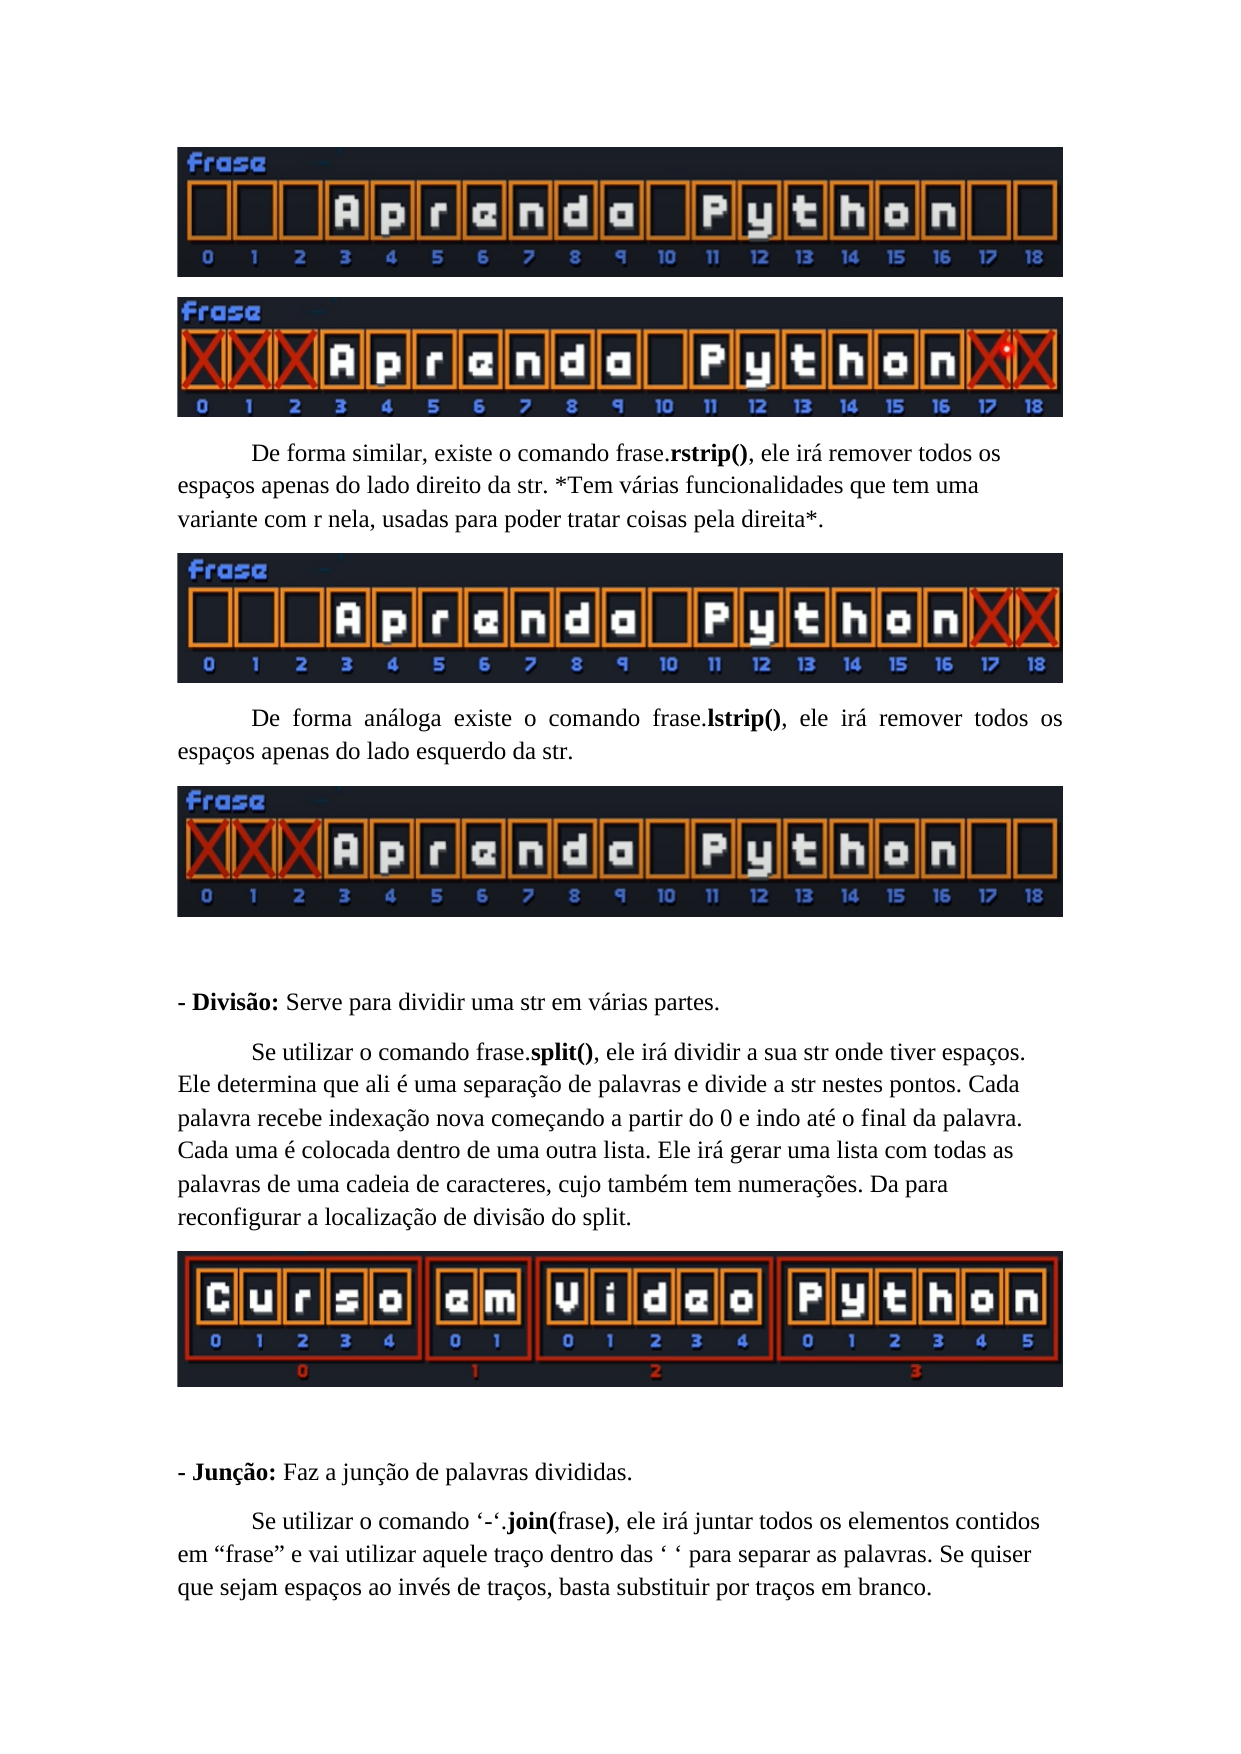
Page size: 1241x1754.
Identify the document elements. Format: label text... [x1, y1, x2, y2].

text De forma similar, existe o comando frase.rstrip(), ele irá remover todos os espaços apenas do lado direito da str. *Tem várias funcionalidades que tem uma variante com r nela, usadas para poder tratar coisas pela direita*. [177, 438, 1063, 532]
text Se utilizar o comando ‘-‘.join(frase), ele irá juntar todos os elementos contidos em “frase” e vai utilizar aquele traço dentro das ‘ ‘ para separar as palavras. Se quiser que sejam espaços ao invés de traços, basta substituir por traços em branco. [177, 1506, 1063, 1601]
text De forma análoga existe o comando frase.lstrip(), ele irá remover todos os espaços apenas do lado esquerdo da str. [177, 703, 1063, 765]
picture [177, 147, 1063, 277]
picture [177, 1251, 1063, 1387]
text - Divisão: Serve para dividir uma str em várias partes. [177, 987, 1063, 1016]
text - Junção: Faz a junção de palavras divididas. [177, 1457, 1063, 1486]
text Se utilizar o comando frase.split(), ele irá dividir a sua str onde tiver espaços. Ele determina que ali é uma separação de palavras e divide a str nestes pontos. Cada palavra recebe indexação nova começando a partir do 0 e indo até o final da palavra. Cada uma é colocada dentro de uma outra lista. Ele irá gerar uma lista com todas as palavras de uma cadeia de caracteres, cujo também tem numerações. Da para reconfigurar a localização de divisão do split. [177, 1037, 1063, 1230]
picture [177, 786, 1063, 917]
picture [177, 553, 1063, 683]
picture [177, 297, 1063, 417]
